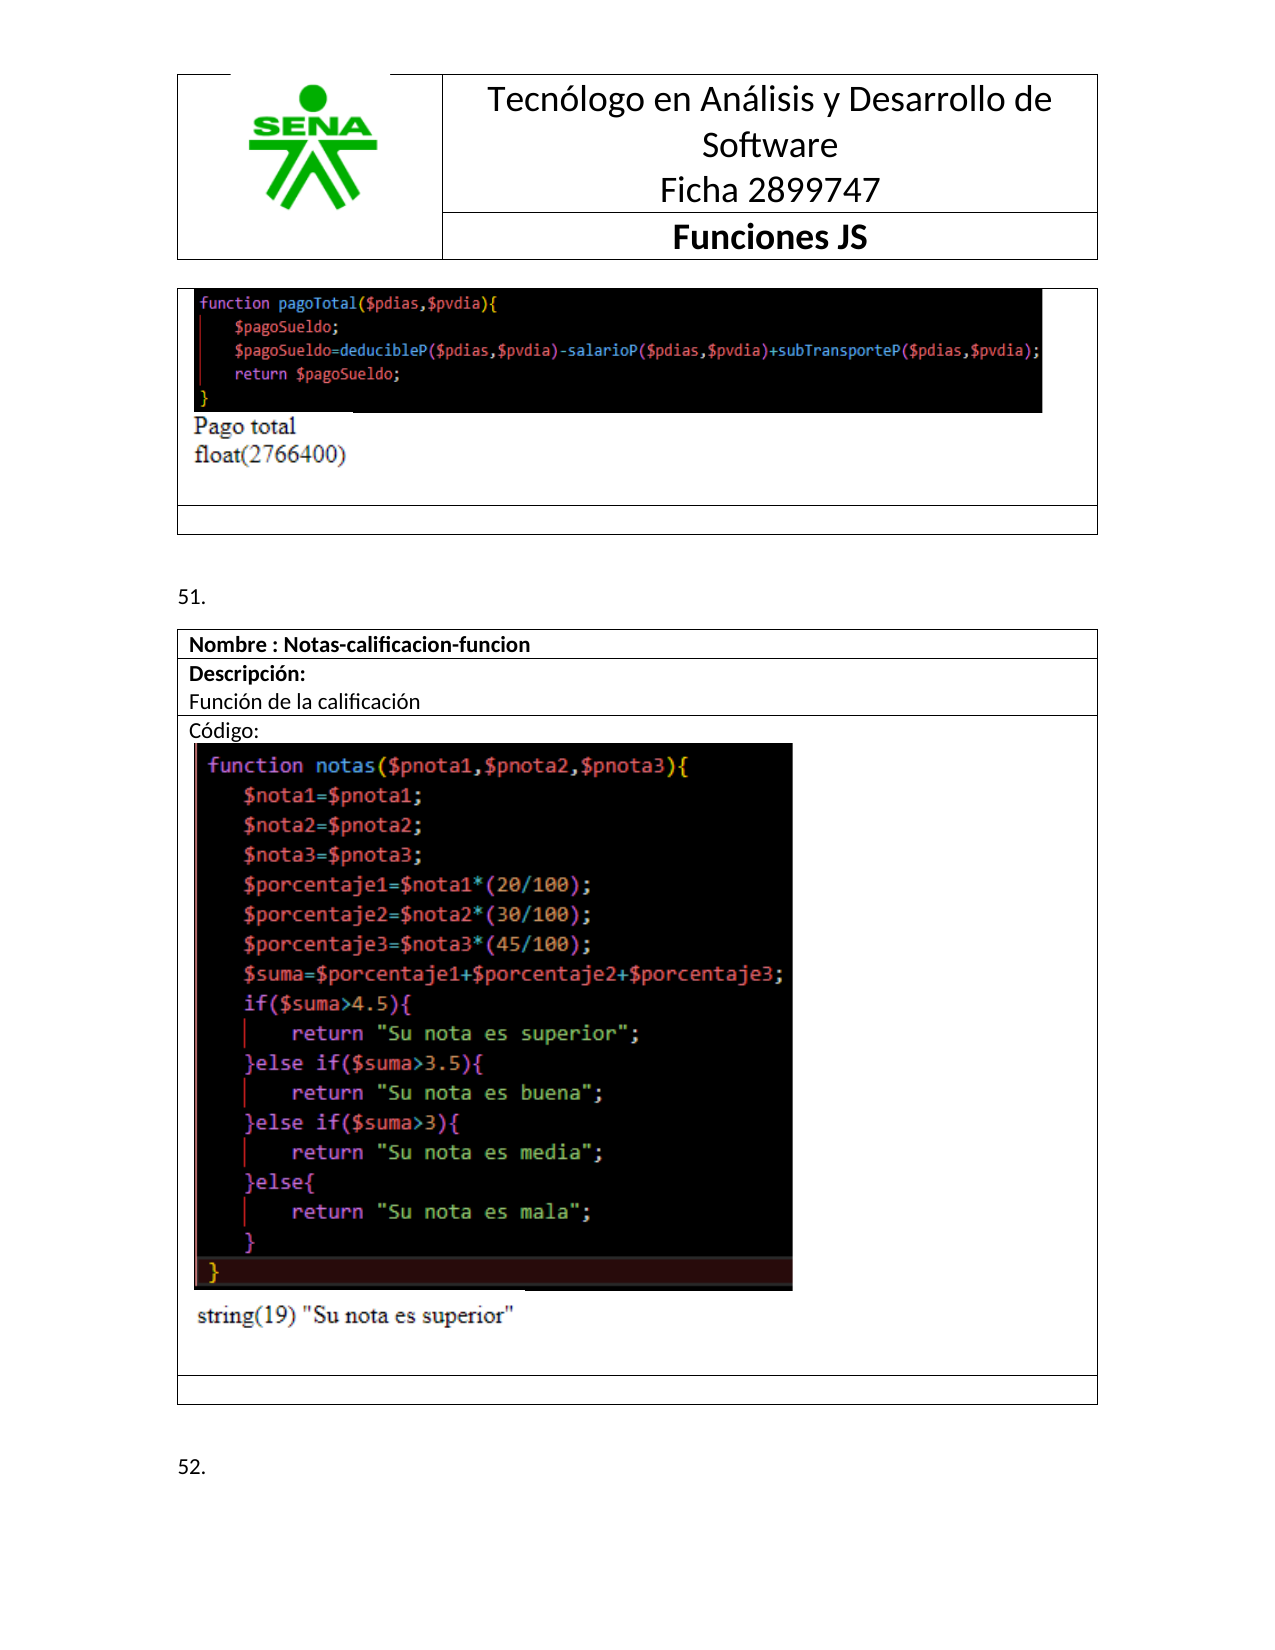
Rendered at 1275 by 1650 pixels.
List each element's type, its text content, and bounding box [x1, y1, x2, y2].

picture [230, 74, 390, 226]
table_cell Descripción: Función de la calificación [178, 659, 1097, 715]
table_header Nombre : Notas-calificacion-funcion [178, 630, 1097, 658]
table_cell [178, 506, 1097, 534]
text 51. [177, 582, 1098, 610]
picture [188, 289, 1043, 477]
table_cell Código: [178, 289, 1097, 505]
table_cell [178, 1376, 1097, 1404]
picture [188, 743, 793, 1347]
text 52. [177, 1452, 1098, 1480]
table_cell Código: [178, 716, 1097, 1375]
